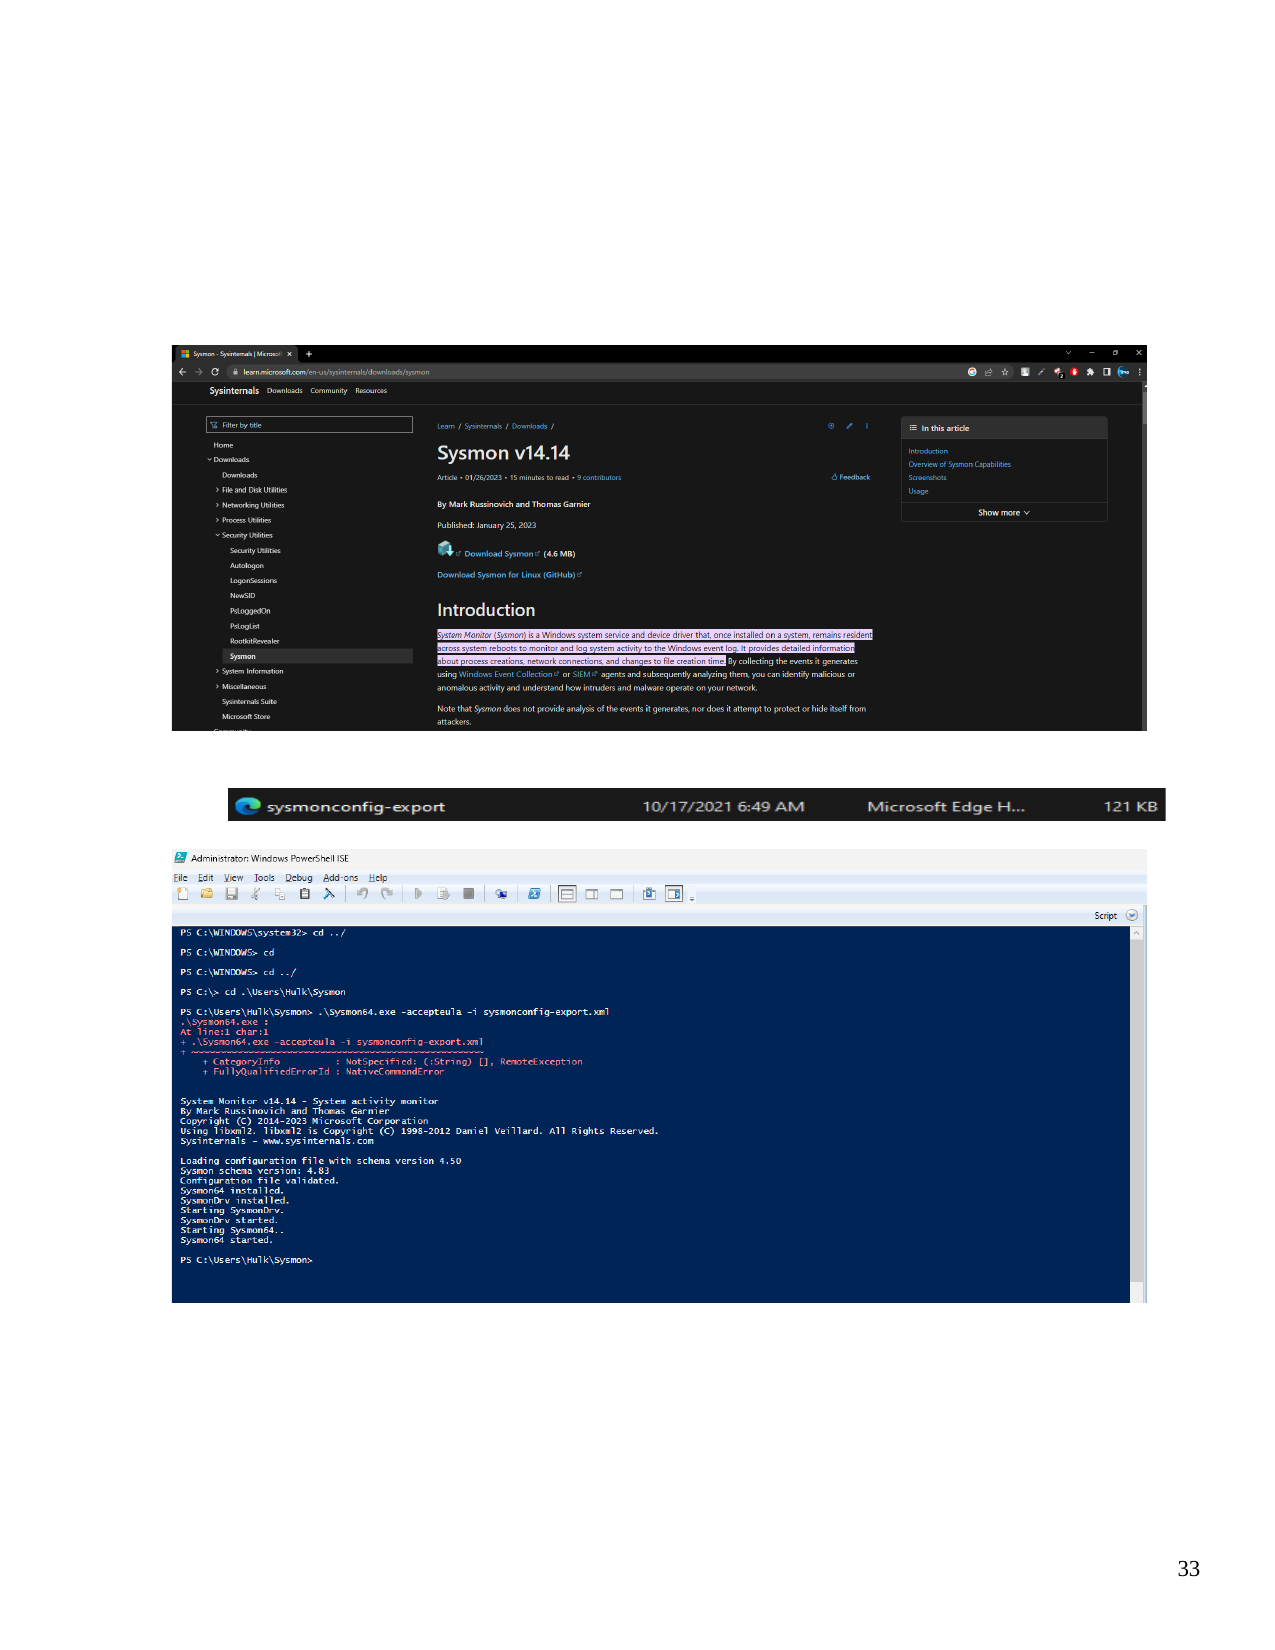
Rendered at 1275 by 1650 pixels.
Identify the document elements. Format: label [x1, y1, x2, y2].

picture [171, 849, 1147, 1303]
picture [228, 788, 1166, 821]
picture [171, 345, 1147, 731]
